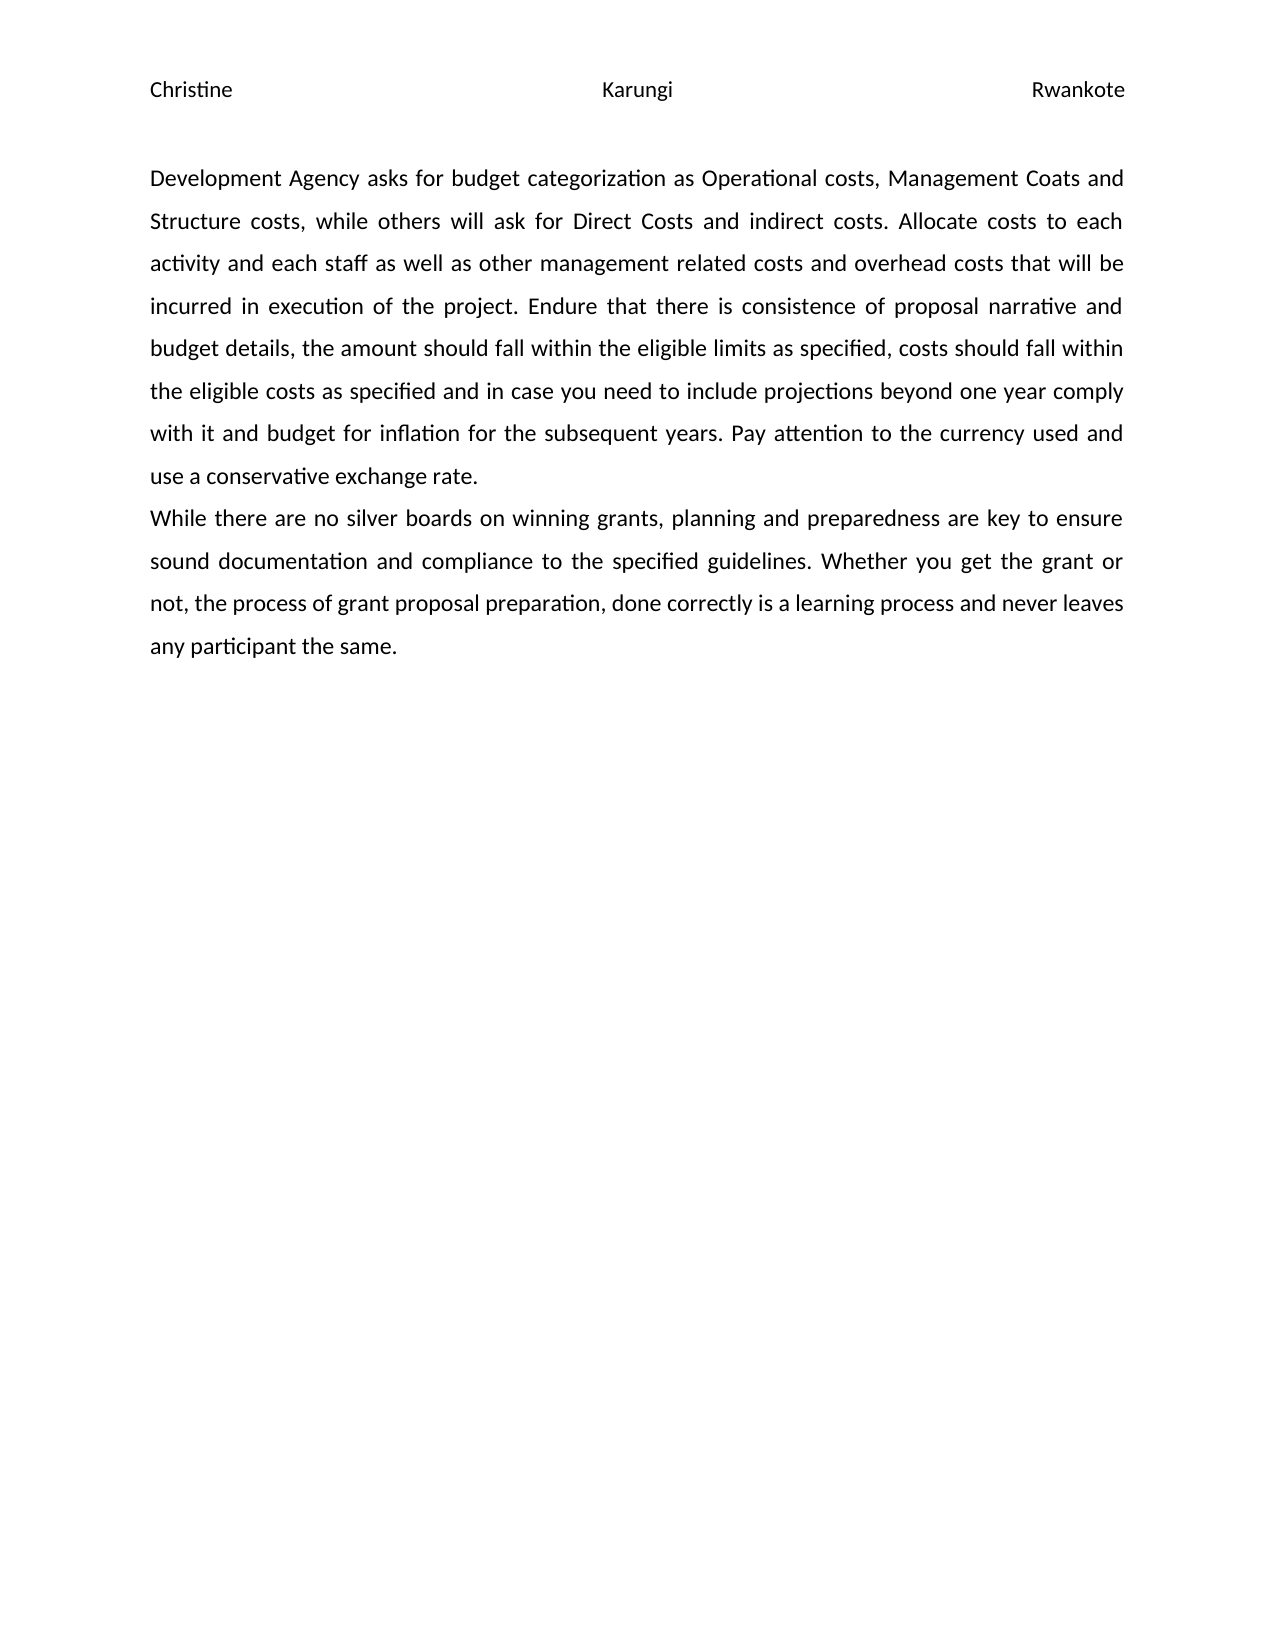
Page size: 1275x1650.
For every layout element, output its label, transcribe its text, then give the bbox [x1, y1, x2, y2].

text While there are no silver boards on winning grants, planning and preparedness are key to ensure sound documentation and compliance to the specified guidelines. Whether you get the grant or not, the process of grant proposal preparation, done correctly is a learning process and never leaves any participant the same. [150, 490, 1125, 660]
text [150, 150, 1125, 490]
